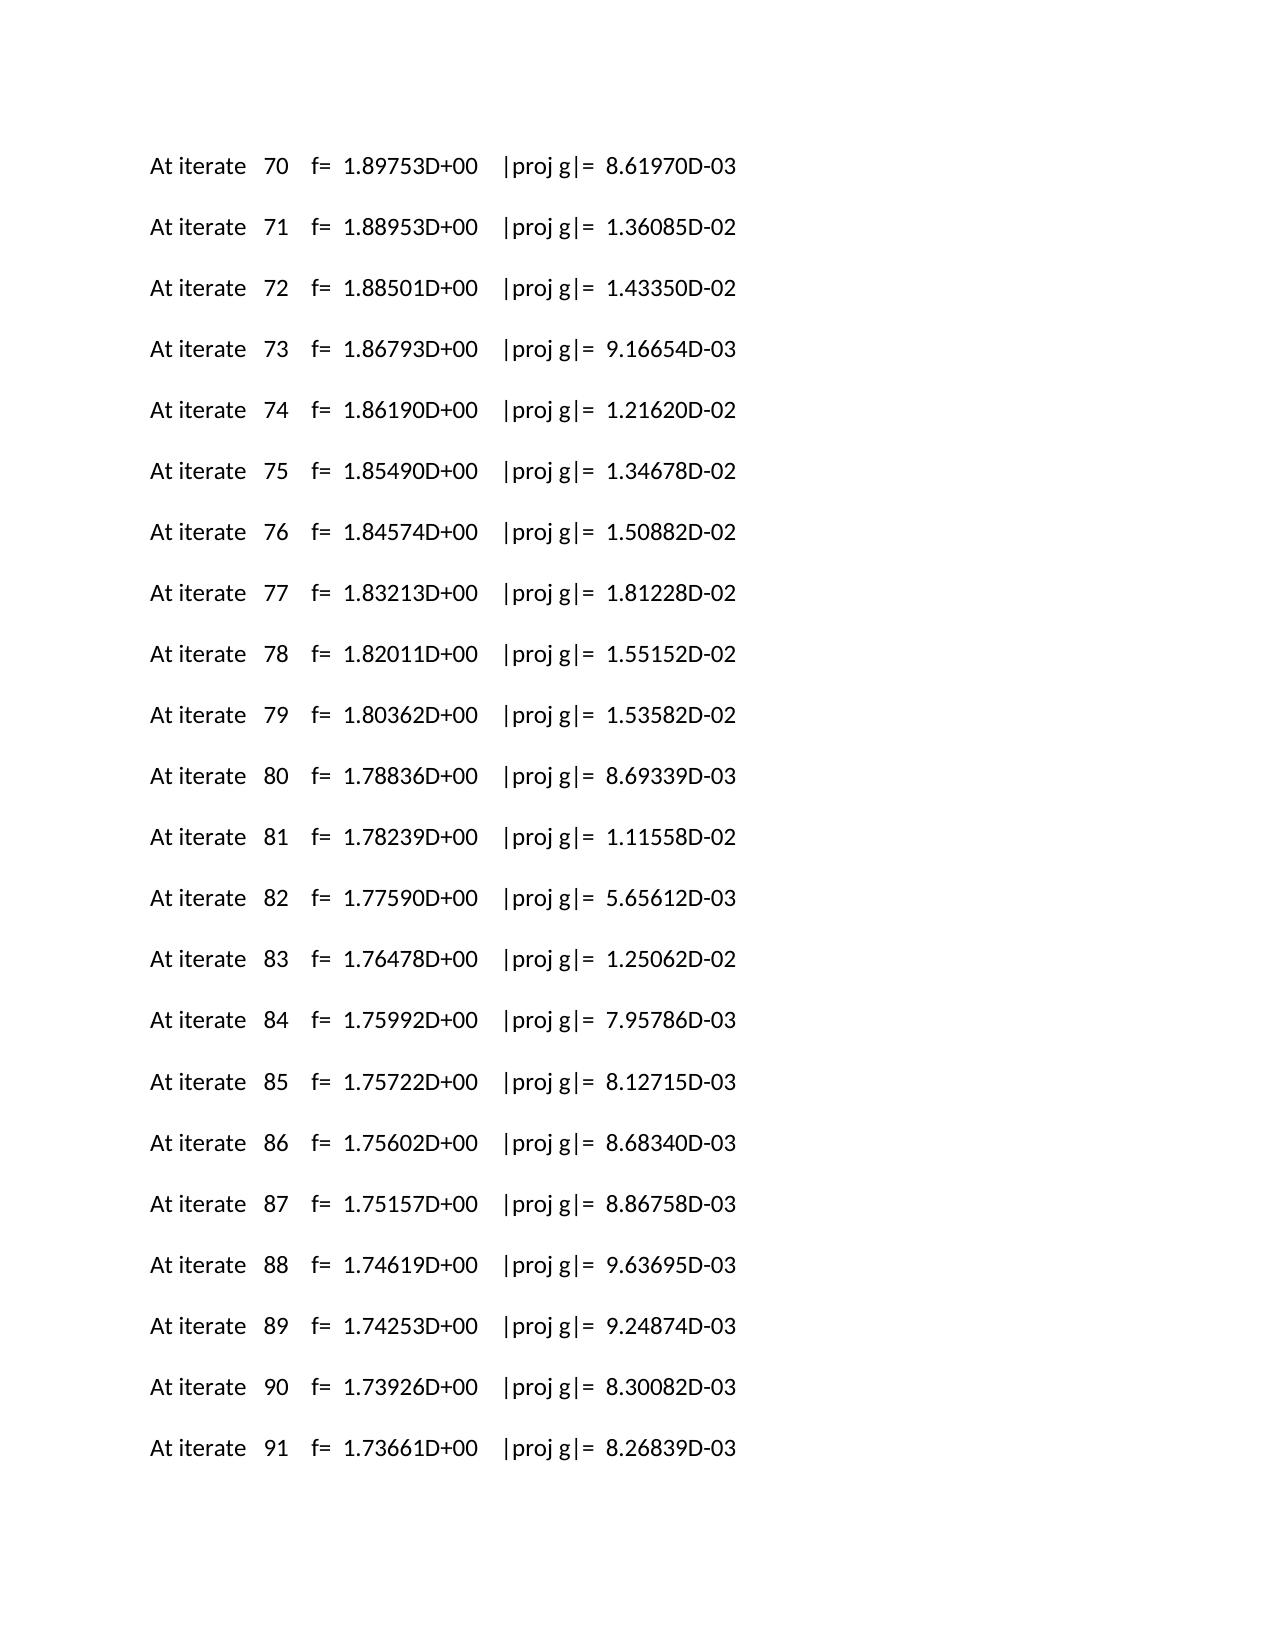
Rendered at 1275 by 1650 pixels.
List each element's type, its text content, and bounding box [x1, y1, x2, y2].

text At iterate 84 f= 1.75992D+00 |proj g|= 7.95786D-03 [150, 1004, 1125, 1035]
text At iterate 79 f= 1.80362D+00 |proj g|= 1.53582D-02 [150, 699, 1125, 730]
text At iterate 80 f= 1.78836D+00 |proj g|= 8.69339D-03 [150, 760, 1125, 791]
text At iterate 74 f= 1.86190D+00 |proj g|= 1.21620D-02 [150, 394, 1125, 425]
text At iterate 76 f= 1.84574D+00 |proj g|= 1.50882D-02 [150, 516, 1125, 547]
text At iterate 75 f= 1.85490D+00 |proj g|= 1.34678D-02 [150, 455, 1125, 486]
text At iterate 83 f= 1.76478D+00 |proj g|= 1.25062D-02 [150, 943, 1125, 974]
text At iterate 72 f= 1.88501D+00 |proj g|= 1.43350D-02 [150, 272, 1125, 303]
text At iterate 81 f= 1.78239D+00 |proj g|= 1.11558D-02 [150, 821, 1125, 852]
text At iterate 91 f= 1.73661D+00 |proj g|= 8.26839D-03 [150, 1432, 1125, 1462]
text At iterate 77 f= 1.83213D+00 |proj g|= 1.81228D-02 [150, 577, 1125, 608]
text At iterate 85 f= 1.75722D+00 |proj g|= 8.12715D-03 [150, 1066, 1125, 1096]
text At iterate 73 f= 1.86793D+00 |proj g|= 9.16654D-03 [150, 333, 1125, 364]
text At iterate 88 f= 1.74619D+00 |proj g|= 9.63695D-03 [150, 1249, 1125, 1279]
text At iterate 89 f= 1.74253D+00 |proj g|= 9.24874D-03 [150, 1310, 1125, 1340]
text At iterate 70 f= 1.89753D+00 |proj g|= 8.61970D-03 [150, 150, 1125, 181]
text At iterate 71 f= 1.88953D+00 |proj g|= 1.36085D-02 [150, 211, 1125, 242]
text At iterate 78 f= 1.82011D+00 |proj g|= 1.55152D-02 [150, 638, 1125, 669]
text At iterate 86 f= 1.75602D+00 |proj g|= 8.68340D-03 [150, 1127, 1125, 1157]
text At iterate 87 f= 1.75157D+00 |proj g|= 8.86758D-03 [150, 1188, 1125, 1218]
text At iterate 90 f= 1.73926D+00 |proj g|= 8.30082D-03 [150, 1371, 1125, 1401]
text At iterate 82 f= 1.77590D+00 |proj g|= 5.65612D-03 [150, 882, 1125, 913]
